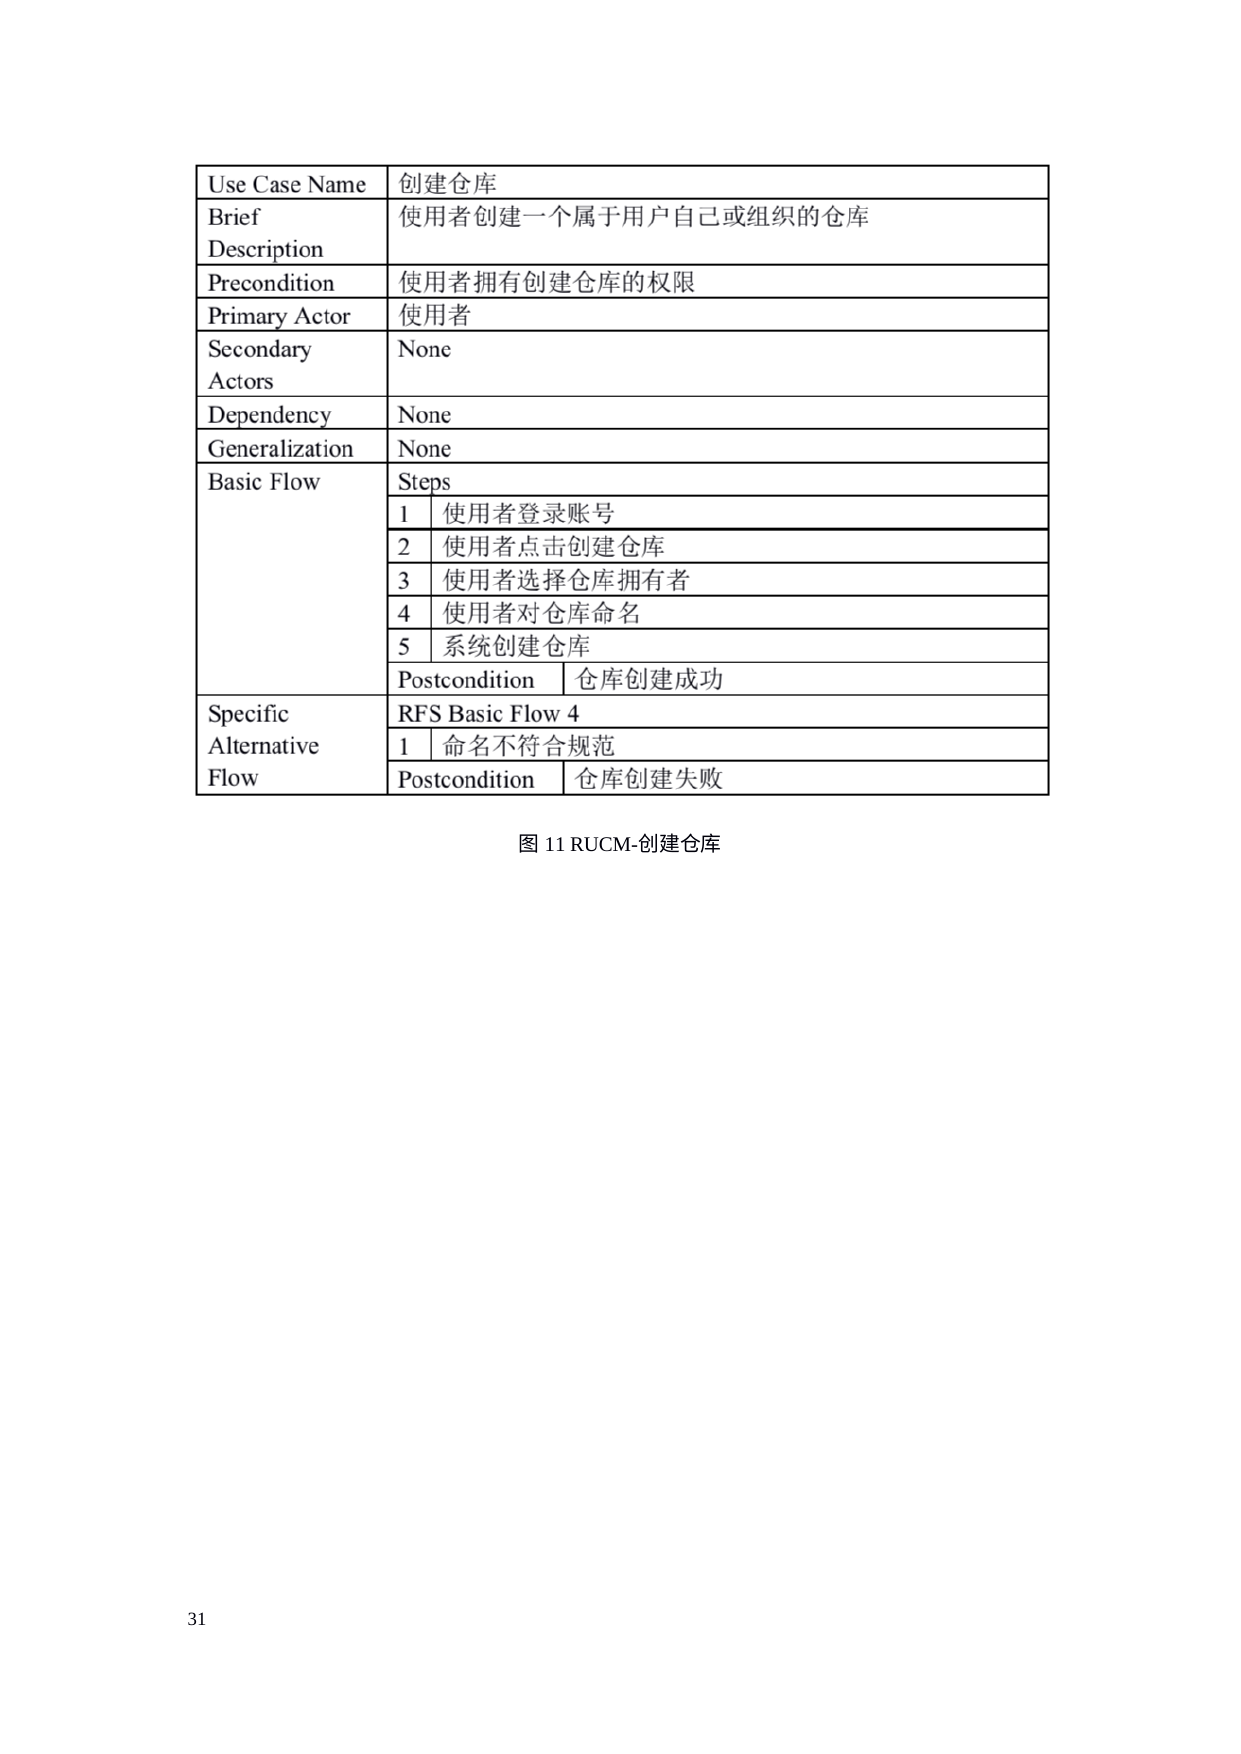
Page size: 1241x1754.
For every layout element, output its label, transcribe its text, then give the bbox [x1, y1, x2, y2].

text 图 11 RUCM-创建仓库 [187, 826, 1053, 859]
picture [187, 162, 1053, 804]
